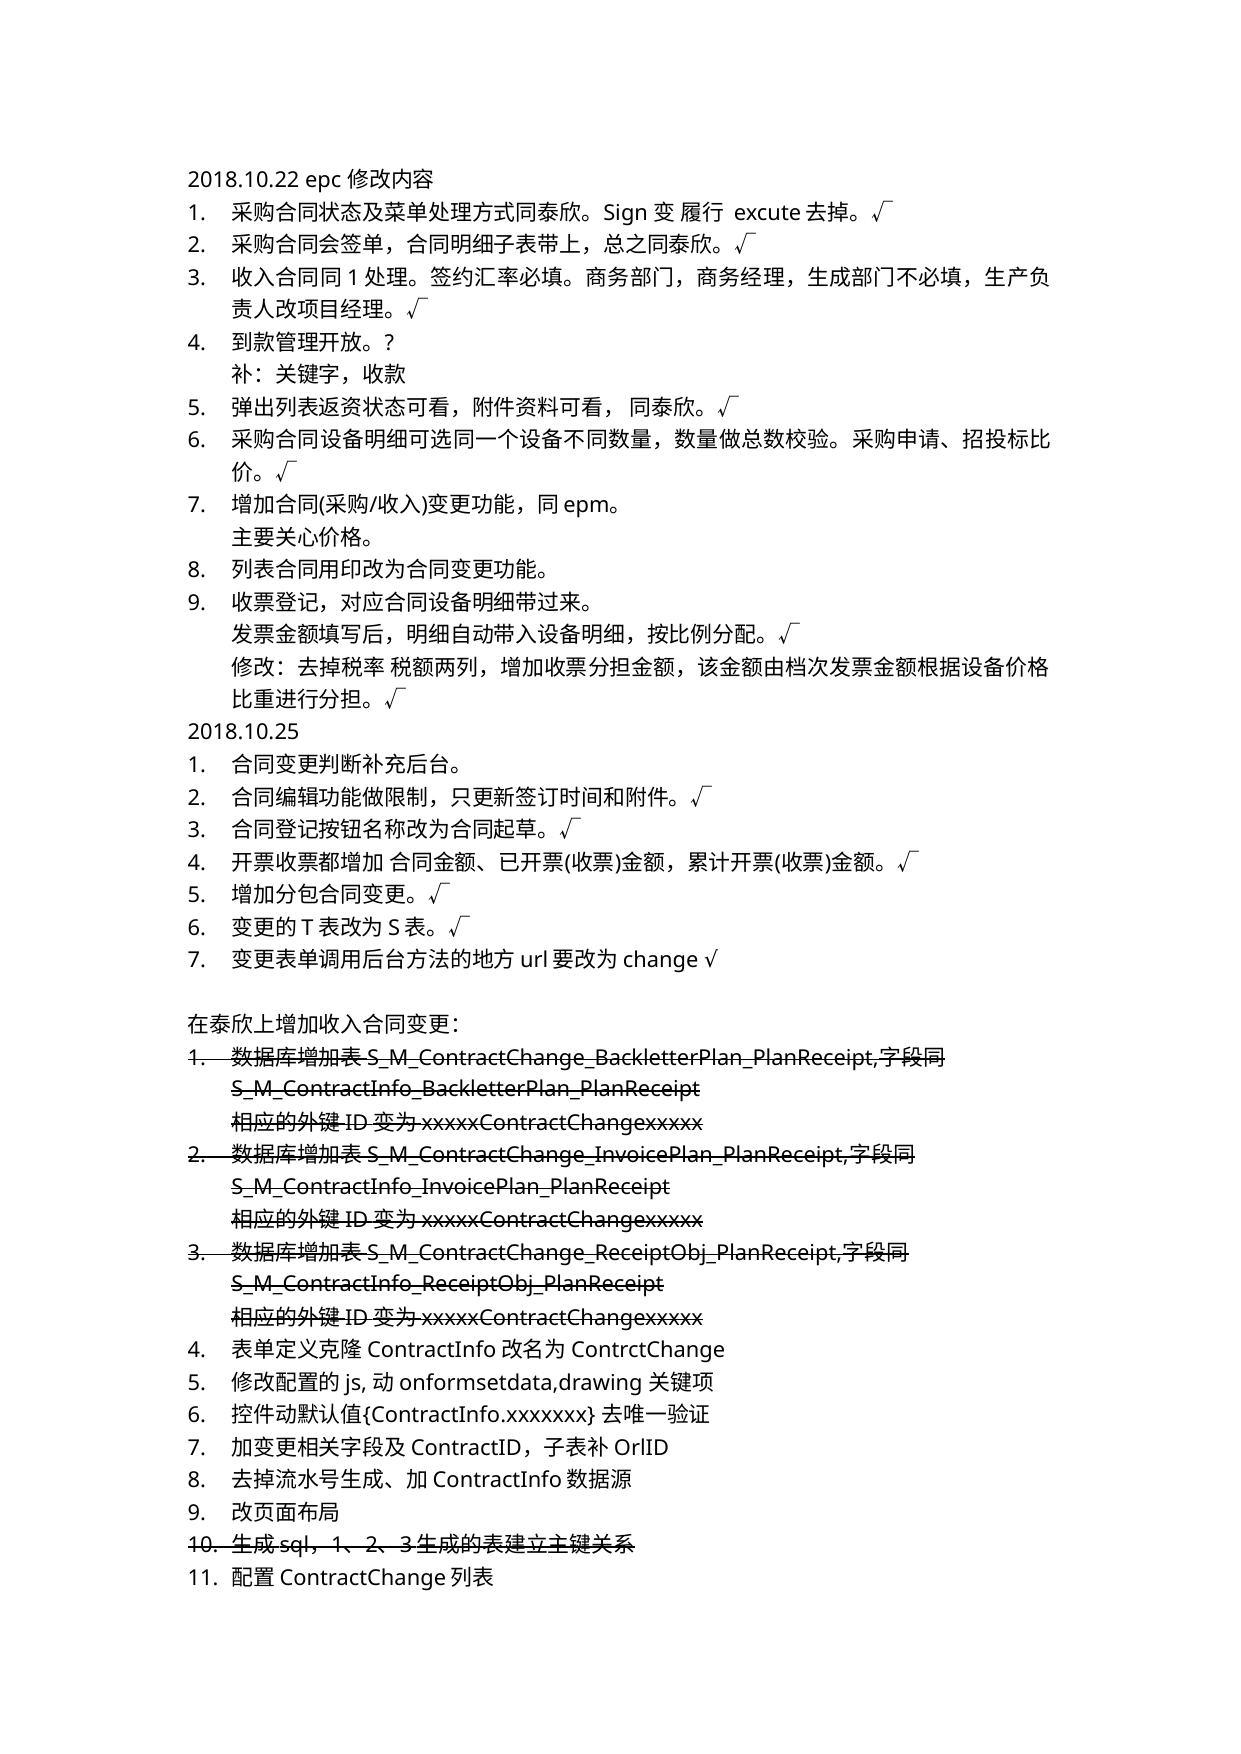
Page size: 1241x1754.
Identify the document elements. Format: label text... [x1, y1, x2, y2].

list 相应的外键ID变为xxxxxContractChangexxxxx [231, 1202, 1053, 1234]
list 发票金额填写后，明细自动带入设备明细，按比例分配。√ [231, 617, 1053, 649]
list 主要关心价格。 [231, 519, 1053, 552]
list 合同编辑功能做限制，只更新签订时间和附件。√ [187, 779, 1053, 812]
list 到款管理开放。? [187, 324, 1053, 357]
list 配置ContractChange列表 [187, 1559, 1053, 1592]
list S_M_ContractInfo_BackletterPlan_PlanReceipt [231, 1072, 1053, 1104]
text 2018.10.25 [187, 714, 1053, 747]
list 收票登记，对应合同设备明细带过来。 [187, 584, 1053, 617]
list 数据库增加表S_M_ContractChange_BackletterPlan_PlanReceipt,字段同 [187, 1039, 1053, 1072]
list 控件动默认值{ContractInfo.xxxxxxx} 去唯一验证 [187, 1397, 1053, 1429]
list 补：关键字，收款 [231, 357, 1053, 389]
list 相应的外键ID变为xxxxxContractChangexxxxx [231, 1299, 1053, 1332]
list 合同登记按钮名称改为合同起草。√ [187, 812, 1053, 844]
list 收入合同同1处理。签约汇率必填。商务部门，商务经理，生成部门不必填，生产负责人改项目经理。√ [187, 259, 1053, 324]
list 弹出列表返资状态可看，附件资料可看， 同泰欣。√ [187, 389, 1053, 422]
text 2018.10.22 epc 修改内容 [187, 162, 1053, 194]
list 合同变更判断补充后台。 [187, 747, 1053, 779]
list 加变更相关字段及ContractID，子表补OrlID [187, 1429, 1053, 1462]
list S_M_ContractInfo_InvoicePlan_PlanReceipt [231, 1169, 1053, 1202]
list 增加合同(采购/收入)变更功能，同epm。 [187, 487, 1053, 519]
list S_M_ContractInfo_ReceiptObj_PlanReceipt [231, 1267, 1053, 1299]
list 生成sql，1、2、3生成的表建立主键关系 [187, 1527, 1053, 1559]
list 相应的外键ID变为xxxxxContractChangexxxxx [231, 1104, 1053, 1137]
list 改页面布局 [187, 1494, 1053, 1527]
list 修改：去掉税率 税额两列，增加收票分担金额，该金额由档次发票金额根据设备价格比重进行分担。√ [231, 649, 1053, 714]
list 变更的T表改为S表。√ [187, 909, 1053, 942]
text 在泰欣上增加收入合同变更： [187, 1007, 1053, 1039]
list 去掉流水号生成、加ContractInfo数据源 [187, 1462, 1053, 1494]
list 采购合同会签单，合同明细子表带上，总之同泰欣。√ [187, 227, 1053, 259]
list 数据库增加表S_M_ContractChange_InvoicePlan_PlanReceipt,字段同 [187, 1137, 1053, 1169]
list 变更表单调用后台方法的地方url要改为change √ [187, 942, 1053, 974]
list 数据库增加表S_M_ContractChange_ReceiptObj_PlanReceipt,字段同 [187, 1234, 1053, 1267]
list 修改配置的js, 动onformsetdata,drawing 关键项 [187, 1364, 1053, 1397]
list 列表合同用印改为合同变更功能。 [187, 552, 1053, 584]
list 增加分包合同变更。√ [187, 877, 1053, 909]
list 采购合同状态及菜单处理方式同泰欣。Sign 变 履行 excute去掉。√ [187, 194, 1053, 227]
list 表单定义克隆ContractInfo改名为ContrctChange [187, 1332, 1053, 1364]
list 采购合同设备明细可选同一个设备不同数量，数量做总数校验。采购申请、招投标比价。√ [187, 422, 1053, 487]
list 开票收票都增加 合同金额、已开票(收票)金额，累计开票(收票)金额。√ [187, 844, 1053, 877]
